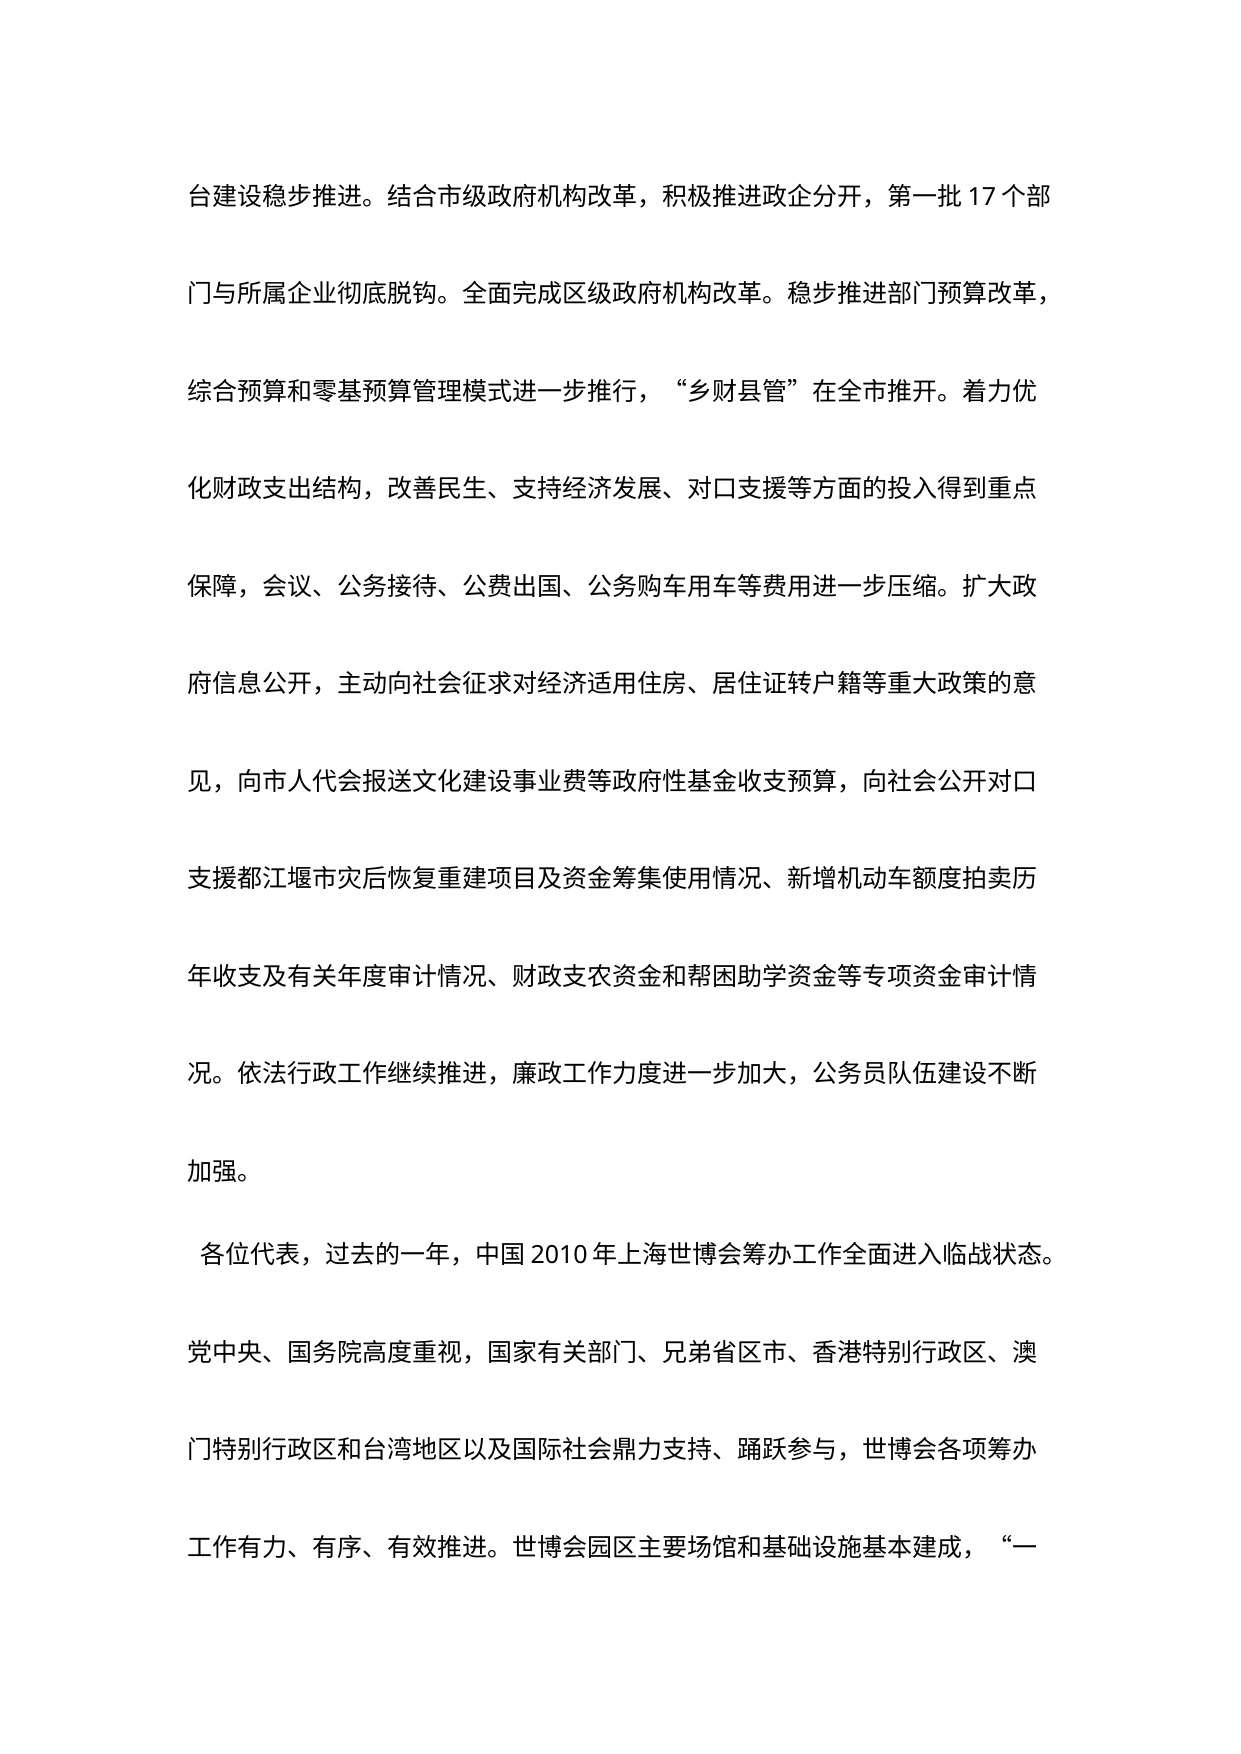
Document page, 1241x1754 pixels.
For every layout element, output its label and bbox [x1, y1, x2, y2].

text [187, 162, 1053, 1202]
text [187, 1220, 1053, 1578]
